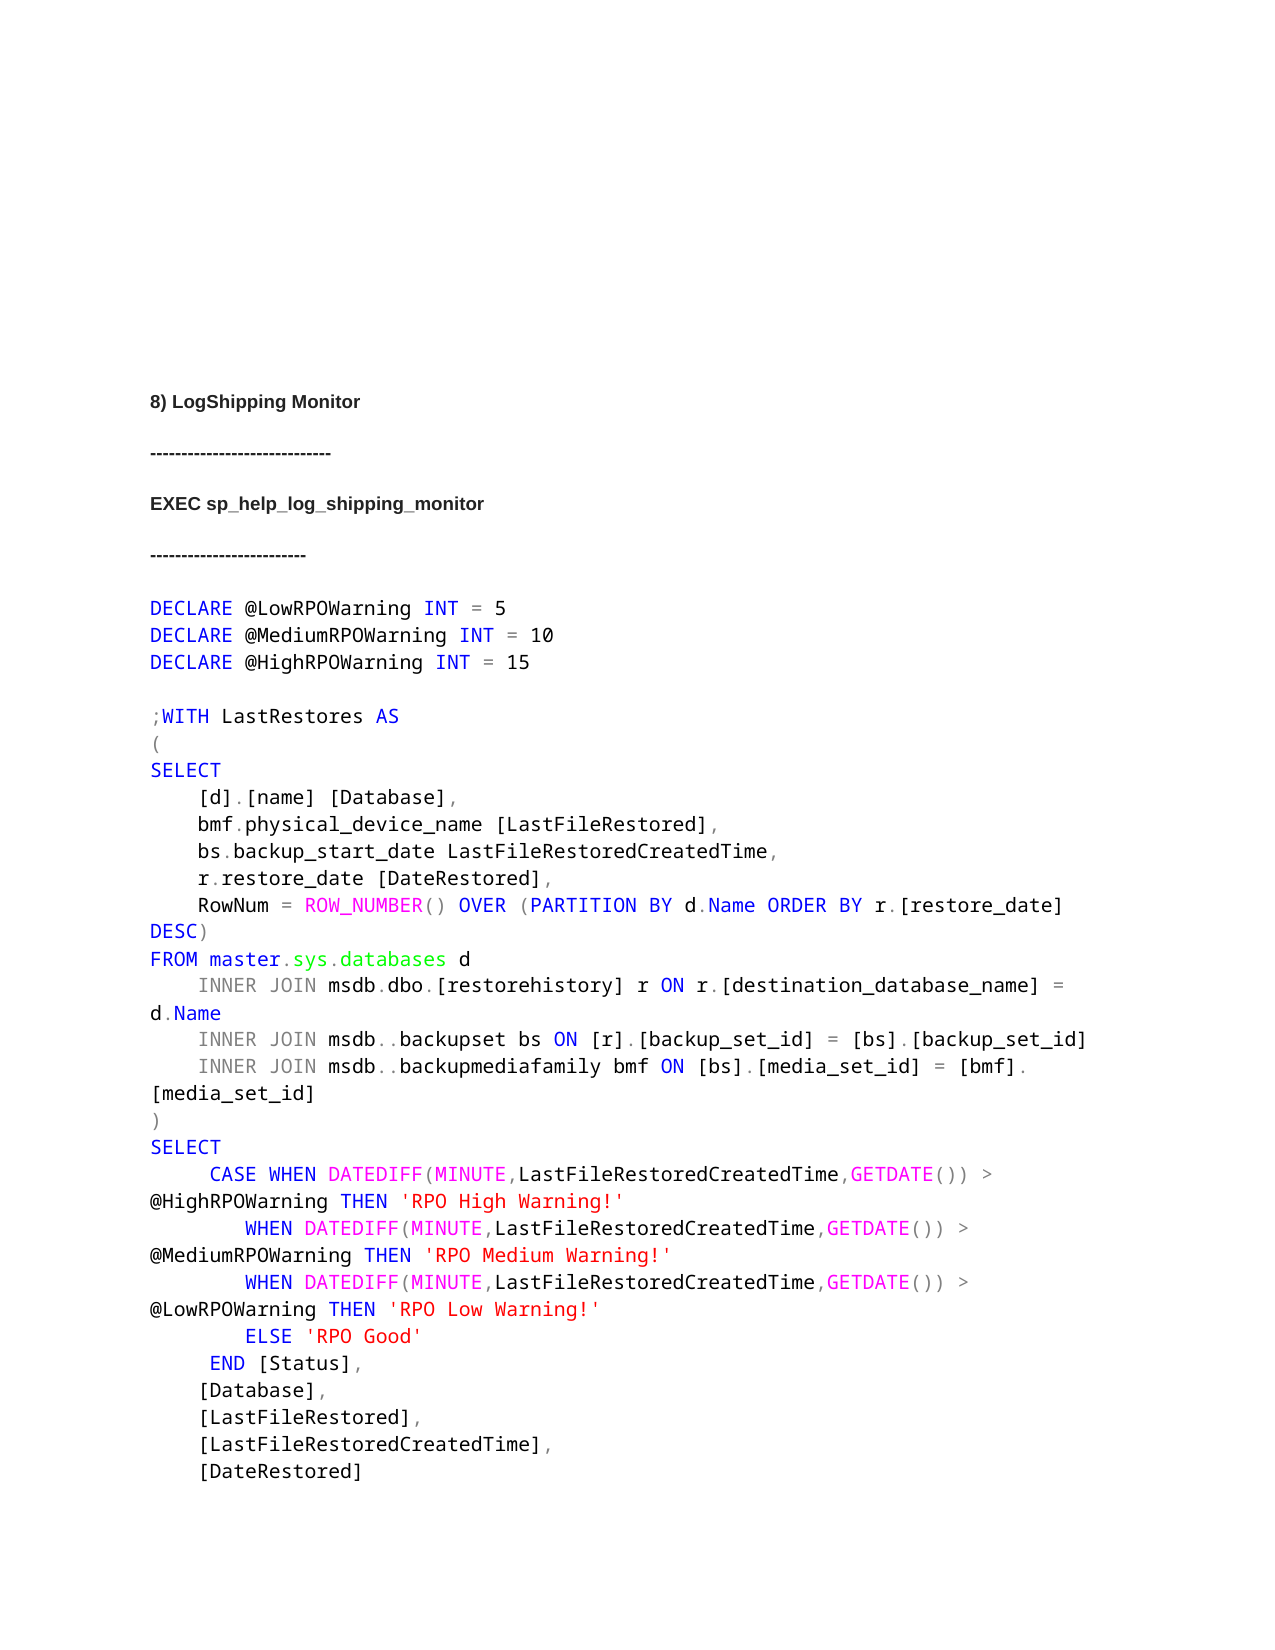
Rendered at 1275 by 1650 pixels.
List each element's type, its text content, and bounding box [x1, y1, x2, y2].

text DECLARE @LowRPOWarning INT = 5 [150, 594, 1125, 621]
text WHEN DATEDIFF(MINUTE,LastFileRestoredCreatedTime,GETDATE()) > @MediumRPOWarning THEN 'RPO Medium Warning!' [150, 1214, 1125, 1268]
text [LastFileRestoredCreatedTime], [150, 1430, 1125, 1457]
text INNER JOIN msdb..backupset bs ON [r].[backup_set_id] = [bs].[backup_set_id] [150, 1026, 1125, 1053]
text FROM master.sys.databases d [150, 945, 1125, 972]
text [DateRestored] [150, 1457, 1125, 1484]
text ELSE 'RPO Good' [150, 1322, 1125, 1349]
text ( [150, 729, 1125, 756]
text RowNum = ROW_NUMBER() OVER (PARTITION BY d.Name ORDER BY r.[restore_date] DESC) [150, 891, 1125, 945]
text CASE WHEN DATEDIFF(MINUTE,LastFileRestoredCreatedTime,GETDATE()) > @HighRPOWarning THEN 'RPO High Warning!' [150, 1161, 1125, 1214]
subtitle 8) LogShipping Monitor [150, 391, 1125, 413]
text [LastFileRestored], [150, 1403, 1125, 1430]
subtitle ------------------------- [150, 543, 1125, 565]
subtitle EXEC sp_help_log_shipping_monitor [150, 493, 1125, 514]
text bs.backup_start_date LastFileRestoredCreatedTime, [150, 837, 1125, 864]
text SELECT [150, 756, 1125, 783]
text ;WITH LastRestores AS [150, 702, 1125, 729]
text ) [150, 1107, 1125, 1134]
text DECLARE @HighRPOWarning INT = 15 [150, 648, 1125, 675]
subtitle ----------------------------- [150, 442, 1125, 463]
text INNER JOIN msdb.dbo.[restorehistory] r ON r.[destination_database_name] = d.Name [150, 972, 1125, 1026]
text INNER JOIN msdb..backupmediafamily bmf ON [bs].[media_set_id] = [bmf].[media_set_id] [150, 1053, 1125, 1107]
text [d].[name] [Database], [150, 783, 1125, 810]
text SELECT [150, 1134, 1125, 1161]
text END [Status], [150, 1349, 1125, 1376]
text bmf.physical_device_name [LastFileRestored], [150, 810, 1125, 837]
text DECLARE @MediumRPOWarning INT = 10 [150, 621, 1125, 648]
text r.restore_date [DateRestored], [150, 864, 1125, 891]
text WHEN DATEDIFF(MINUTE,LastFileRestoredCreatedTime,GETDATE()) > @LowRPOWarning THEN 'RPO Low Warning!' [150, 1268, 1125, 1322]
text [Database], [150, 1376, 1125, 1403]
